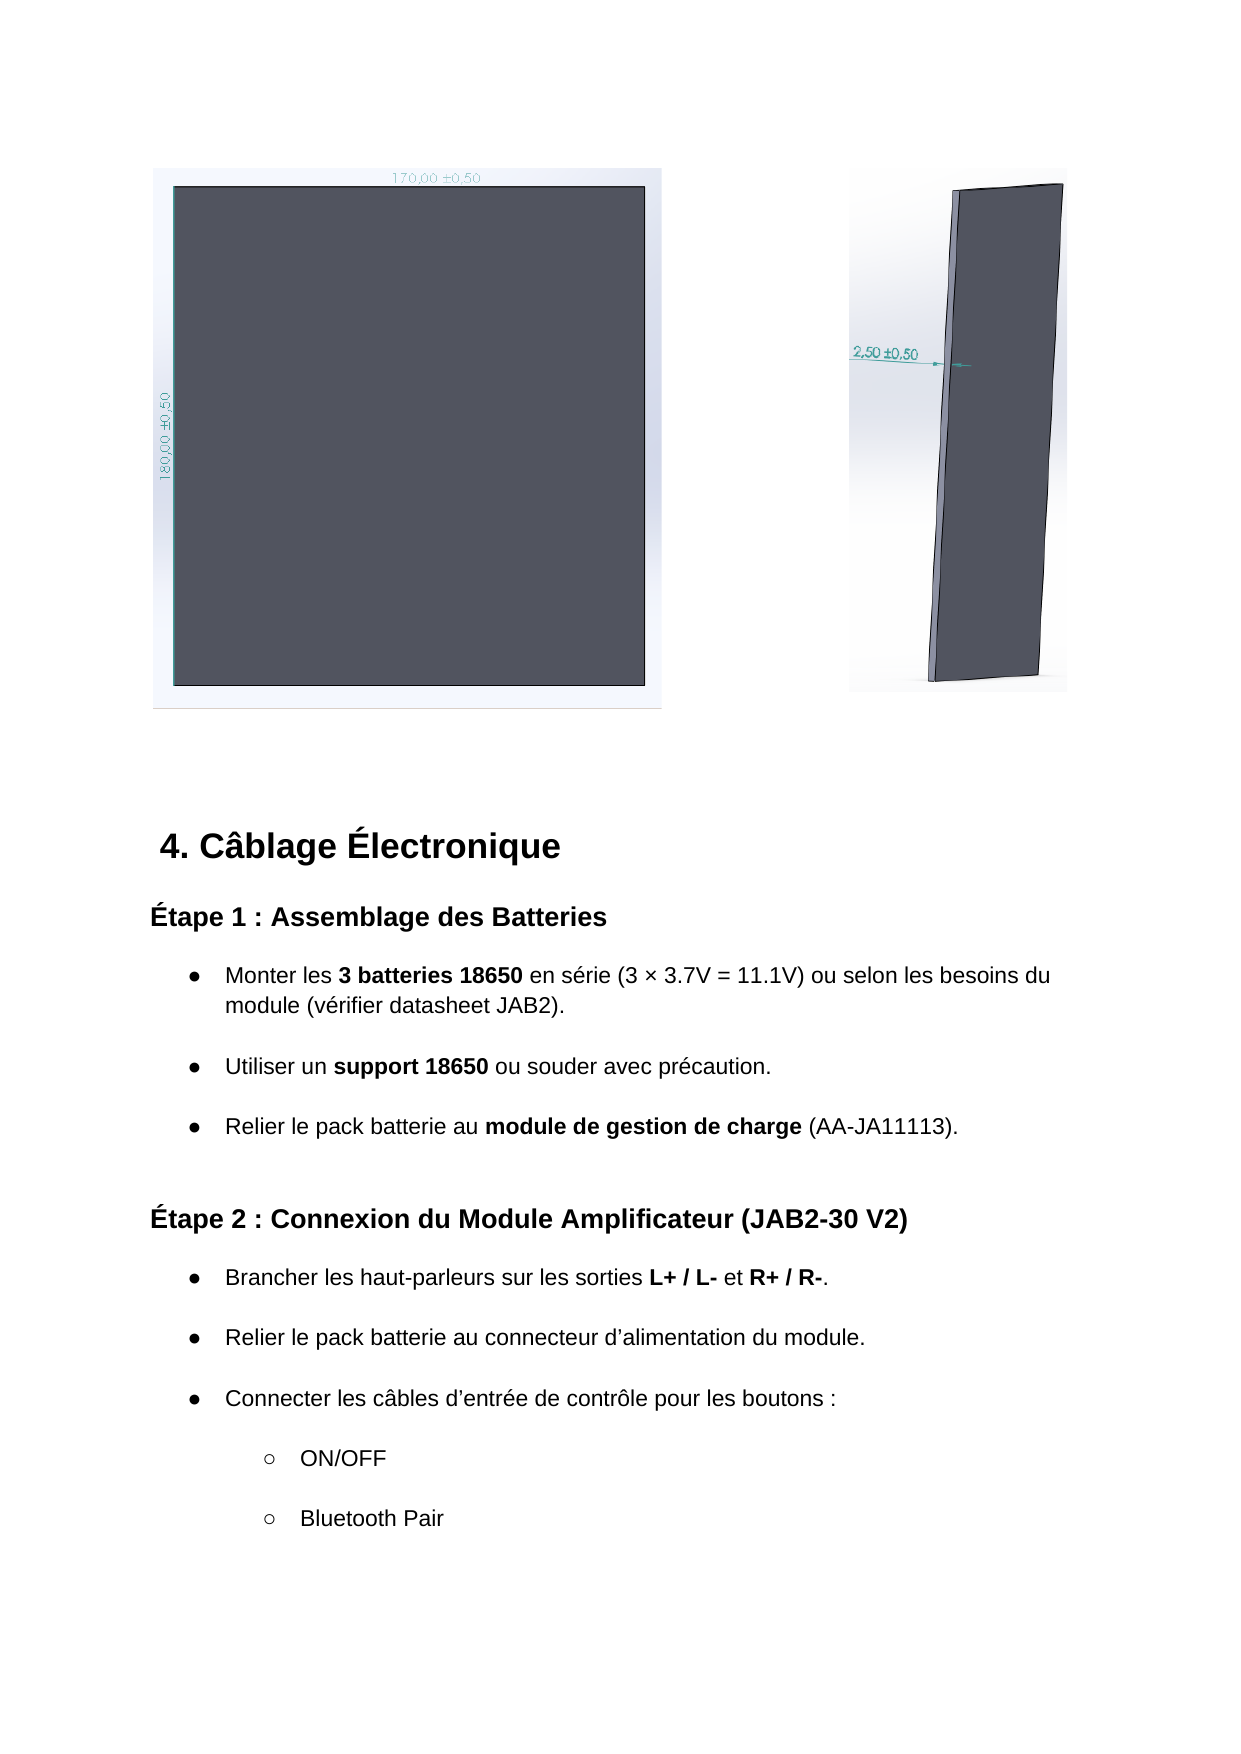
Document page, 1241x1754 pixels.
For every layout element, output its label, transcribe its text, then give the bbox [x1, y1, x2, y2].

picture [153, 168, 662, 709]
subtitle Étape 1 : Assemblage des Batteries [150, 901, 1090, 932]
subtitle 4. Câblage Électronique [150, 825, 1090, 866]
list Connecter les câbles d’entrée de contrôle pour les boutons : [187, 1384, 1090, 1441]
list Utiliser un support 18650 ou souder avec précaution. [187, 1053, 1090, 1109]
list Bluetooth Pair [262, 1505, 1090, 1562]
list ON/OFF [262, 1445, 1090, 1502]
list Monter les 3 batteries 18650 en série (3 × 3.7V = 11.1V) ou selon les besoins du module (vérifier datasheet JAB2). [187, 962, 1090, 1049]
list Brancher les haut-parleurs sur les sorties L+ / L- et R+ / R-. [187, 1264, 1090, 1320]
list Relier le pack batterie au connecteur d’alimentation du module. [187, 1324, 1090, 1381]
picture [849, 168, 1068, 692]
subtitle Étape 2 : Connexion du Module Amplificateur (JAB2-30 V2) [150, 1203, 1090, 1234]
list Relier le pack batterie au module de gestion de charge (AA-JA11113). [187, 1113, 1090, 1170]
